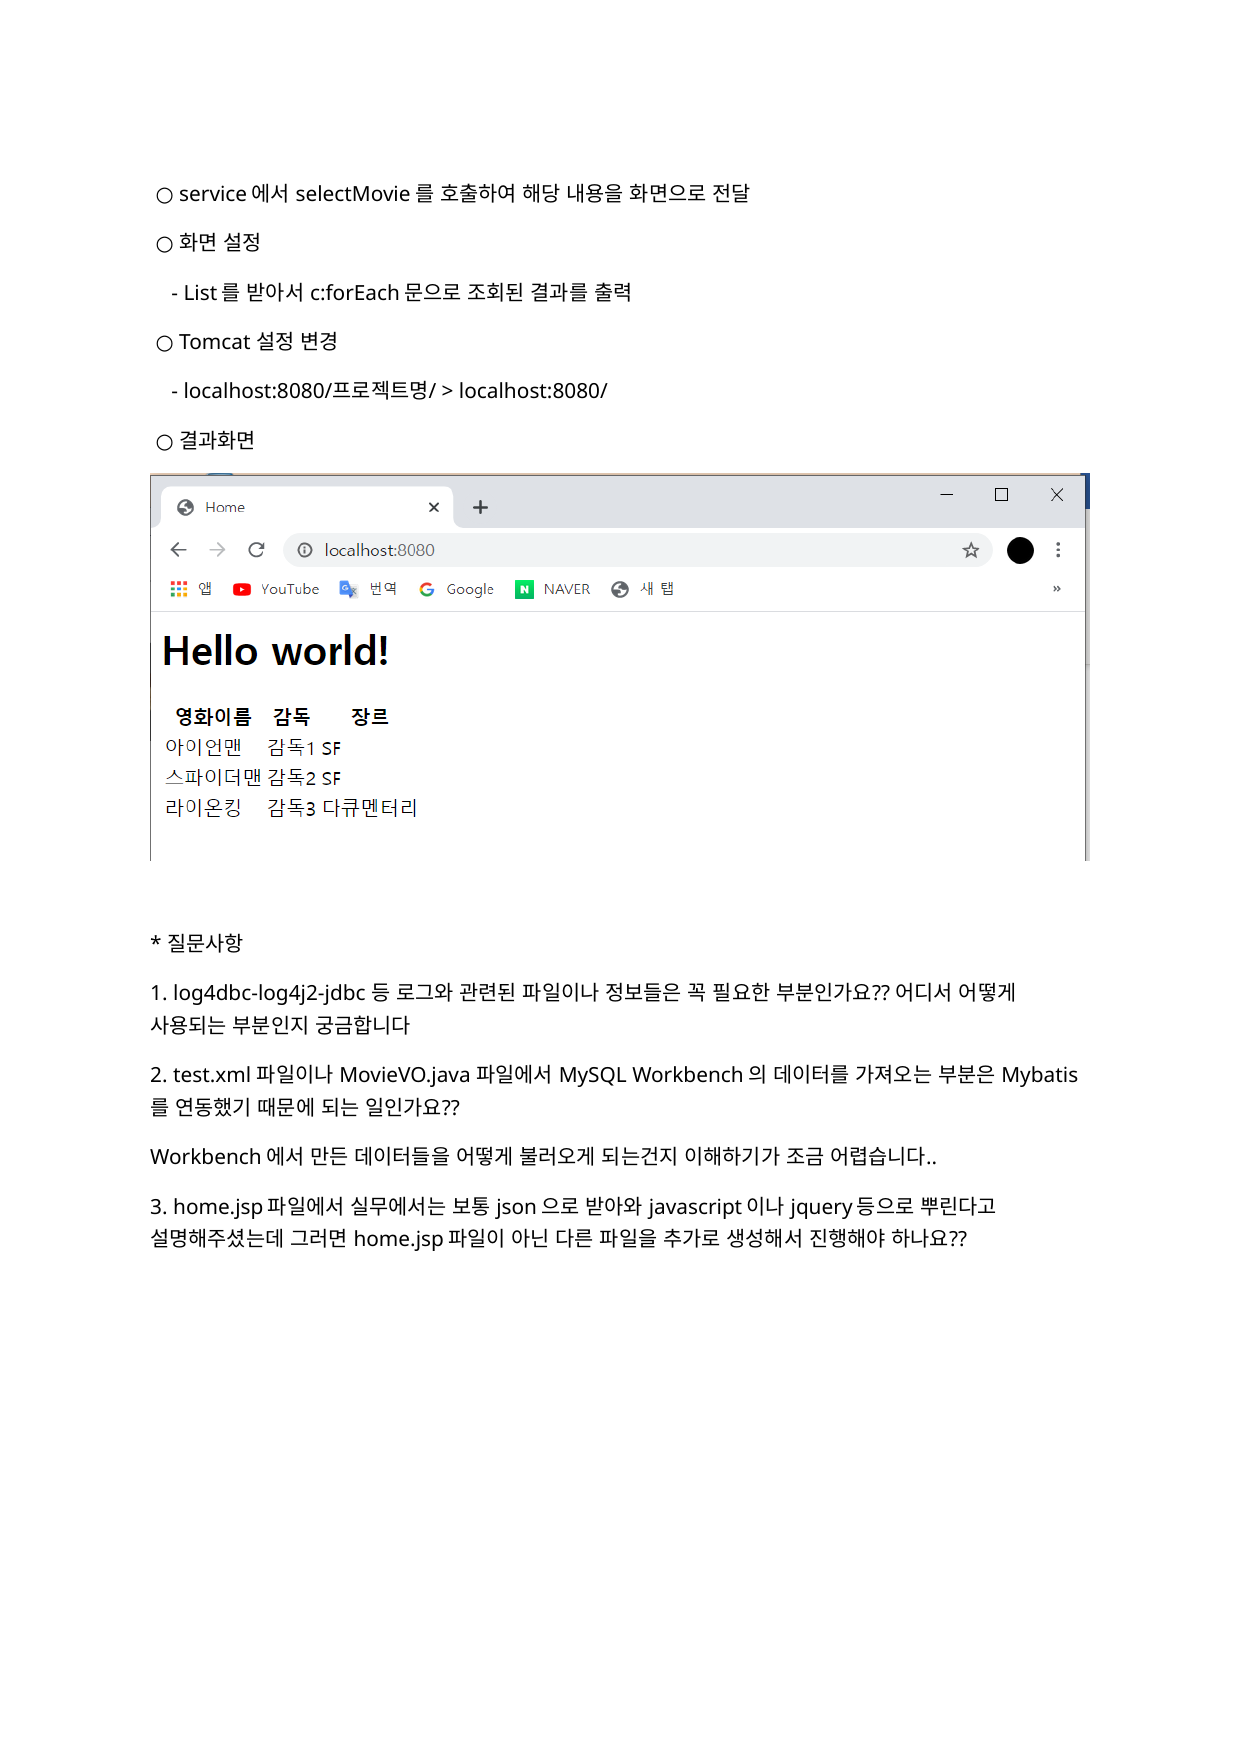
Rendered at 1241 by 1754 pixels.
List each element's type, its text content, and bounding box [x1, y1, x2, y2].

text Workbench에서 만든 데이터들을 어떻게 불러오게 되는건지 이해하기가 조금 어렵습니다.. [150, 1141, 1090, 1171]
text ○ Tomcat 설정 변경 [150, 325, 1090, 356]
text - localhost:8080/프로젝트명/ > localhost:8080/ [150, 375, 1090, 405]
text * 질문사항 [150, 927, 1090, 957]
text ○ 결과화면 [150, 424, 1090, 454]
text 3. home.jsp파일에서 실무에서는 보통 json으로 받아와 javascript이나 jquery등으로 뿌린다고 설명해주셨는데 그러면 home.jsp파일이 아닌 다른 파일을 추가로 생성해서 진행해야 하나요?? [150, 1190, 1090, 1253]
text 1. log4dbc-log4j2-jdbc 등 로그와 관련된 파일이나 정보들은 꼭 필요한 부분인가요?? 어디서 어떻게 사용되는 부분인지 궁금합니다 [150, 976, 1090, 1039]
text ○ service에서 selectMovie를 호출하여 해당 내용을 화면으로 전달 [150, 177, 1090, 207]
text - List를 받아서 c:forEach문으로 조회된 결과를 출력 [150, 276, 1090, 306]
text ○ 화면 설정 [150, 227, 1090, 257]
picture [150, 473, 1090, 861]
text 2. test.xml 파일이나 MovieVO.java 파일에서 MySQL Workbench의 데이터를 가져오는 부분은 Mybatis를 연동했기 때문에 되는 일인가요?? [150, 1058, 1090, 1121]
